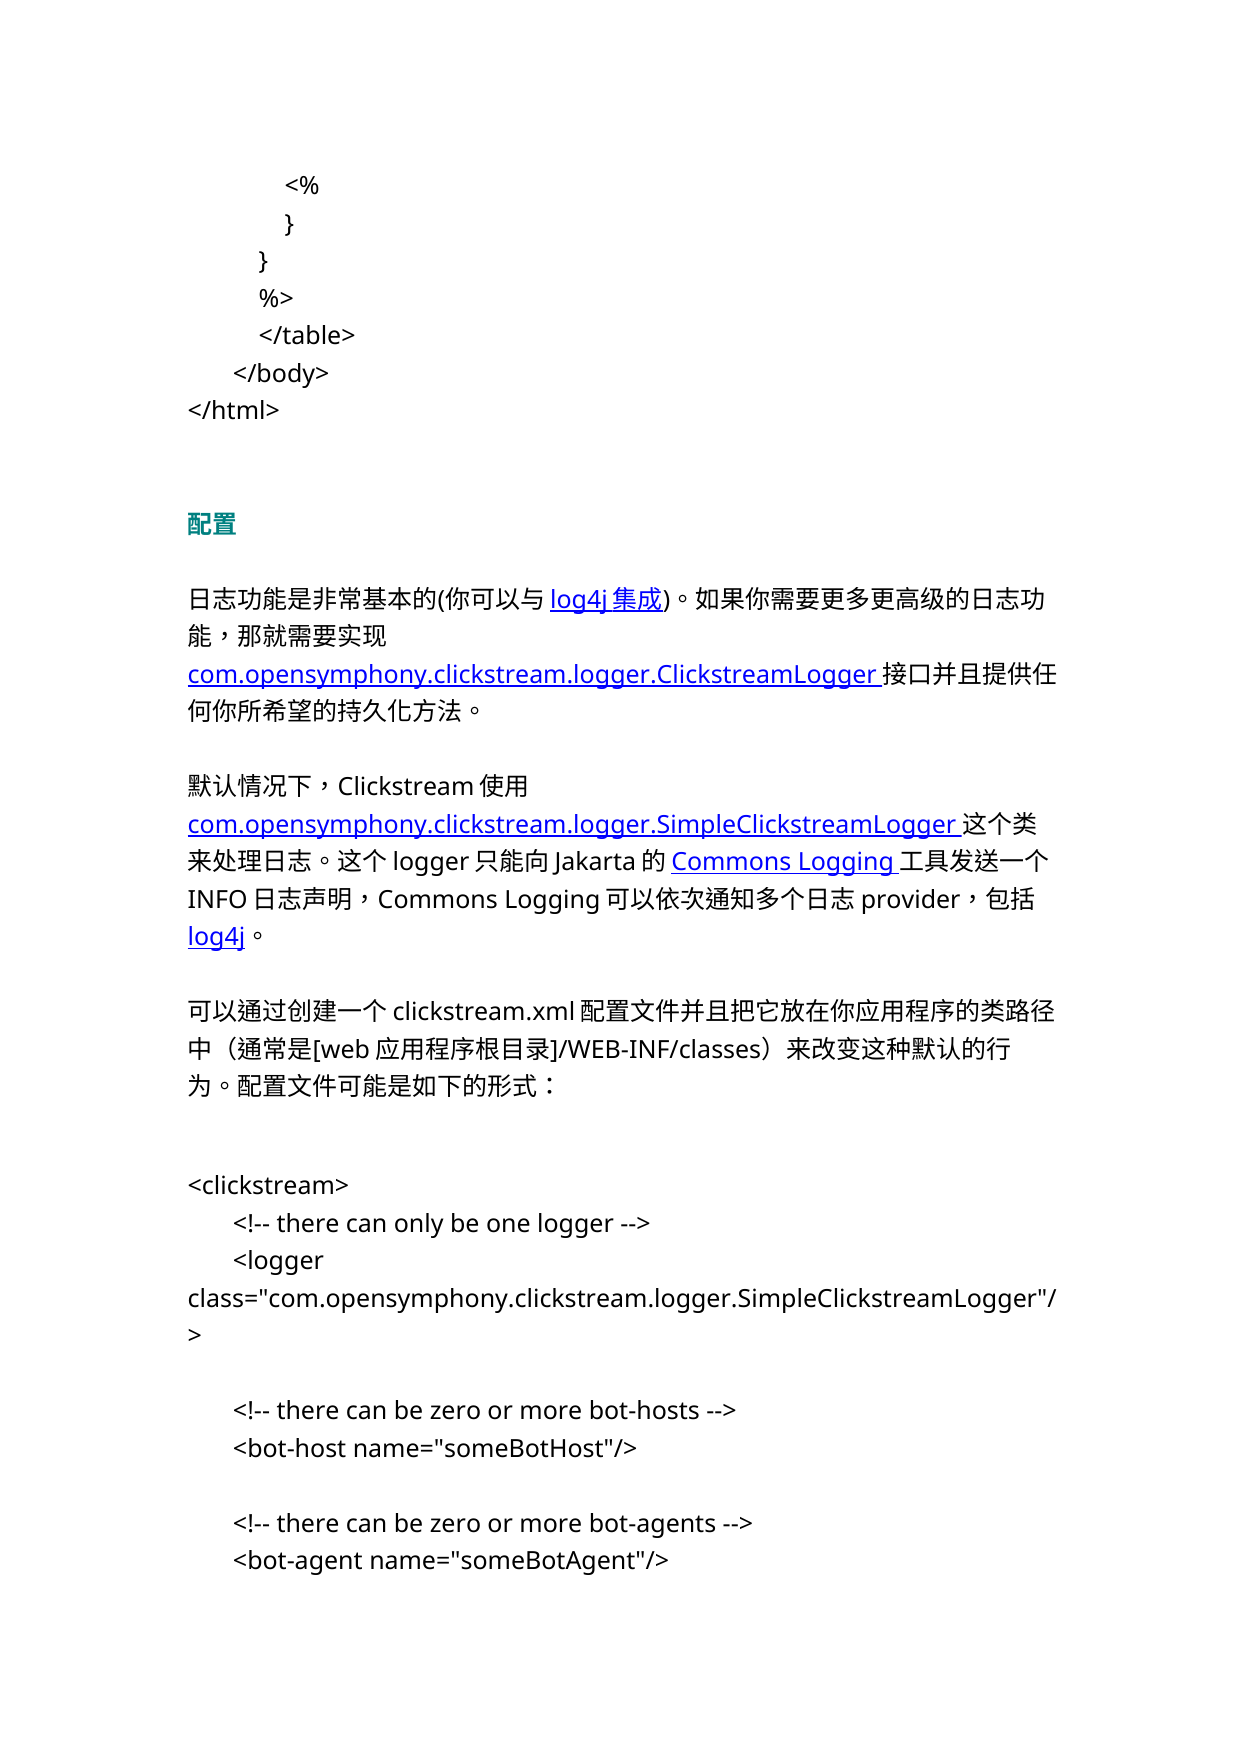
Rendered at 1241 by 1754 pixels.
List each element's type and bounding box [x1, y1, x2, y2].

table_header [186, 165, 1061, 1580]
